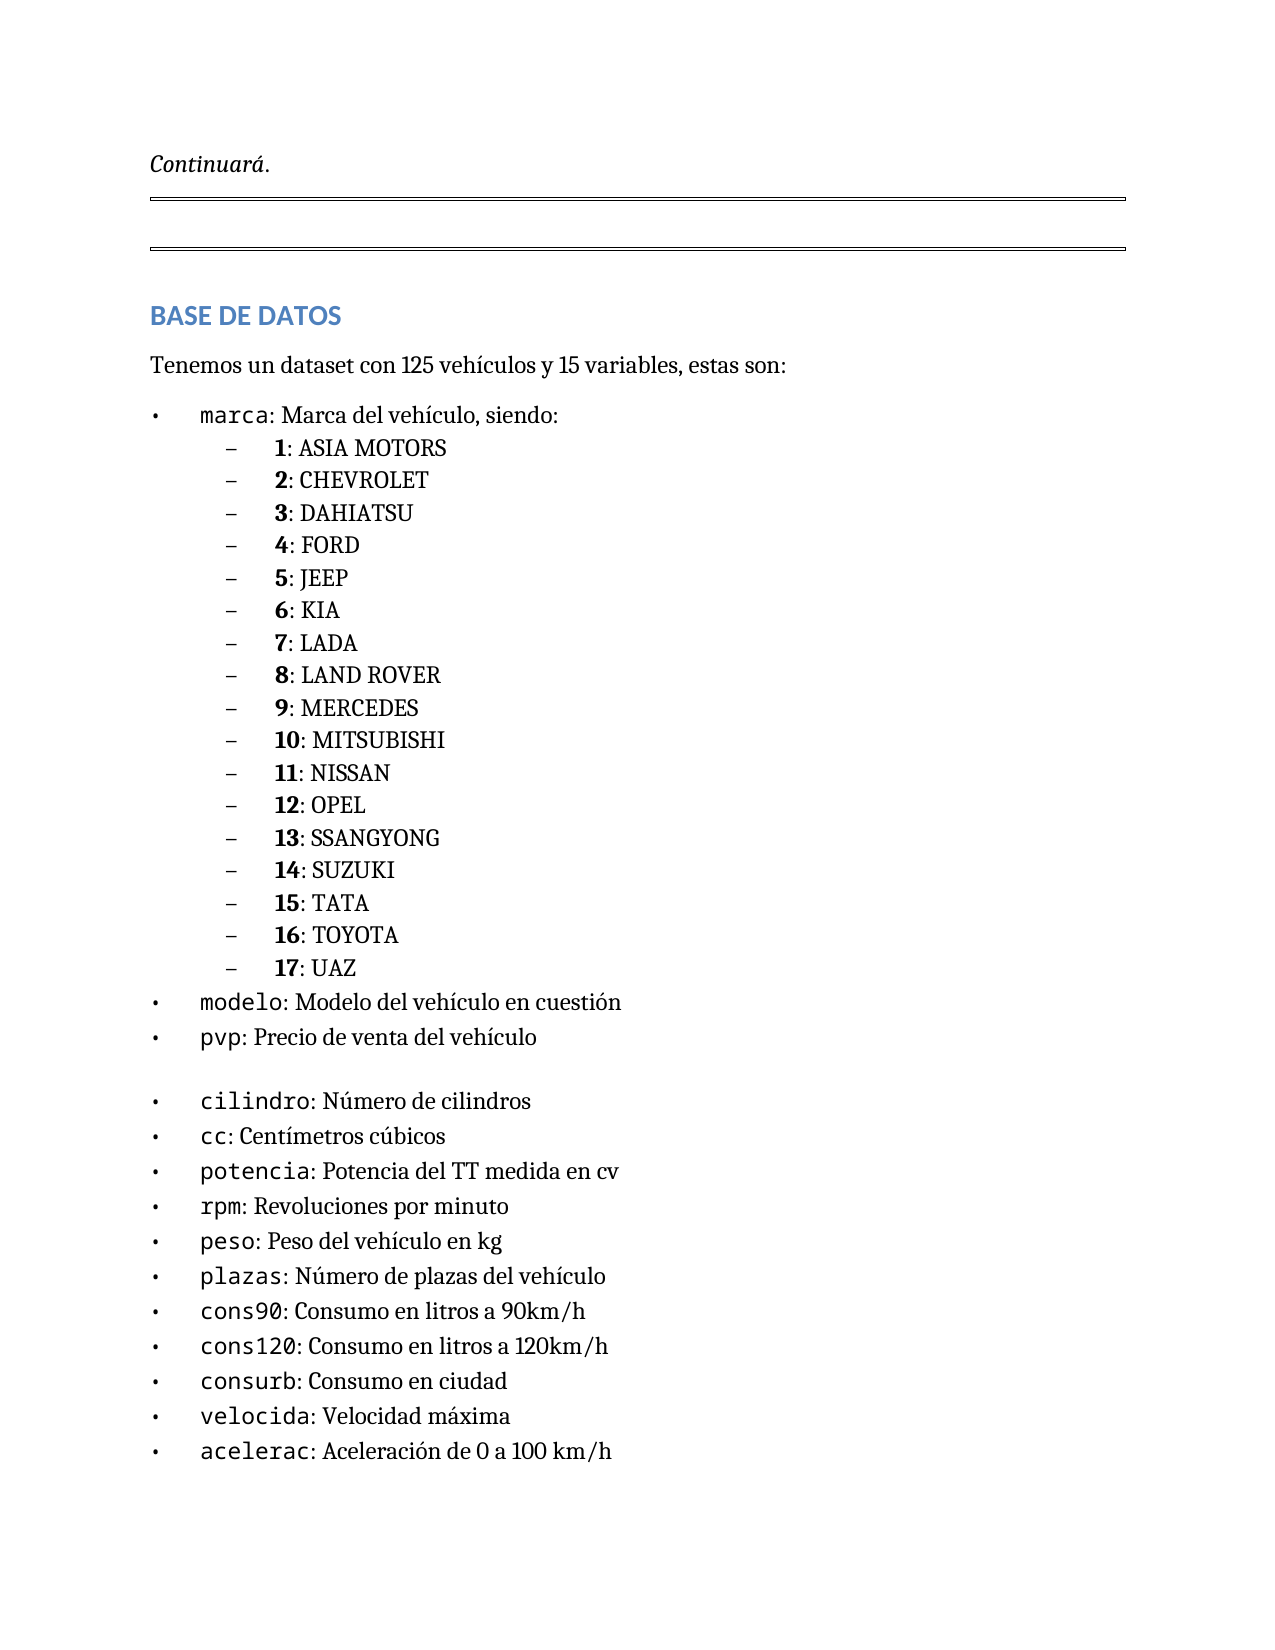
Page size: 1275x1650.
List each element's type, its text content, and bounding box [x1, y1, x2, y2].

list marca: Marca del vehículo, siendo: [150, 398, 1125, 430]
list potencia: Potencia del TT medida en cv [150, 1155, 1125, 1186]
list consurb: Consumo en ciudad [150, 1365, 1125, 1396]
list cons120: Consumo en litros a 120km/h [150, 1330, 1125, 1361]
list 17: UAZ [225, 953, 1125, 982]
list 9: MERCEDES [225, 693, 1125, 722]
list cilindro: Número de cilindros [150, 1085, 1125, 1116]
list plazas: Número de plazas del vehículo [150, 1260, 1125, 1291]
list cc: Centímetros cúbicos [150, 1120, 1125, 1151]
list velocida: Velocidad máxima [150, 1400, 1125, 1431]
list peso: Peso del vehículo en kg [150, 1225, 1125, 1256]
list 8: LAND ROVER [225, 661, 1125, 690]
list 15: TATA [225, 888, 1125, 917]
text Continuará. [150, 150, 1125, 179]
list 3: DAHIATSU [225, 498, 1125, 527]
list rpm: Revoluciones por minuto [150, 1190, 1125, 1221]
list 12: OPEL [225, 791, 1125, 820]
text Tenemos un dataset con 125 vehículos y 15 variables, estas son: [150, 351, 1125, 380]
list 4: FORD [225, 531, 1125, 560]
list 10: MITSUBISHI [225, 726, 1125, 755]
list pvp: Precio de venta del vehículo [150, 1021, 1125, 1081]
list 5: JEEP [225, 563, 1125, 592]
list 16: TOYOTA [225, 921, 1125, 950]
subtitle BASE DE DATOS [150, 297, 1125, 332]
list 14: SUZUKI [225, 856, 1125, 885]
list 6: KIA [225, 596, 1125, 625]
list 7: LADA [225, 628, 1125, 657]
list 2: CHEVROLET [225, 466, 1125, 495]
list 11: NISSAN [225, 758, 1125, 787]
list modelo: Modelo del vehículo en cuestión [150, 986, 1125, 1017]
list 13: SSANGYONG [225, 823, 1125, 852]
list 1: ASIA MOTORS [225, 433, 1125, 462]
list acelerac: Aceleración de 0 a 100 km/h [150, 1435, 1125, 1466]
list cons90: Consumo en litros a 90km/h [150, 1295, 1125, 1326]
